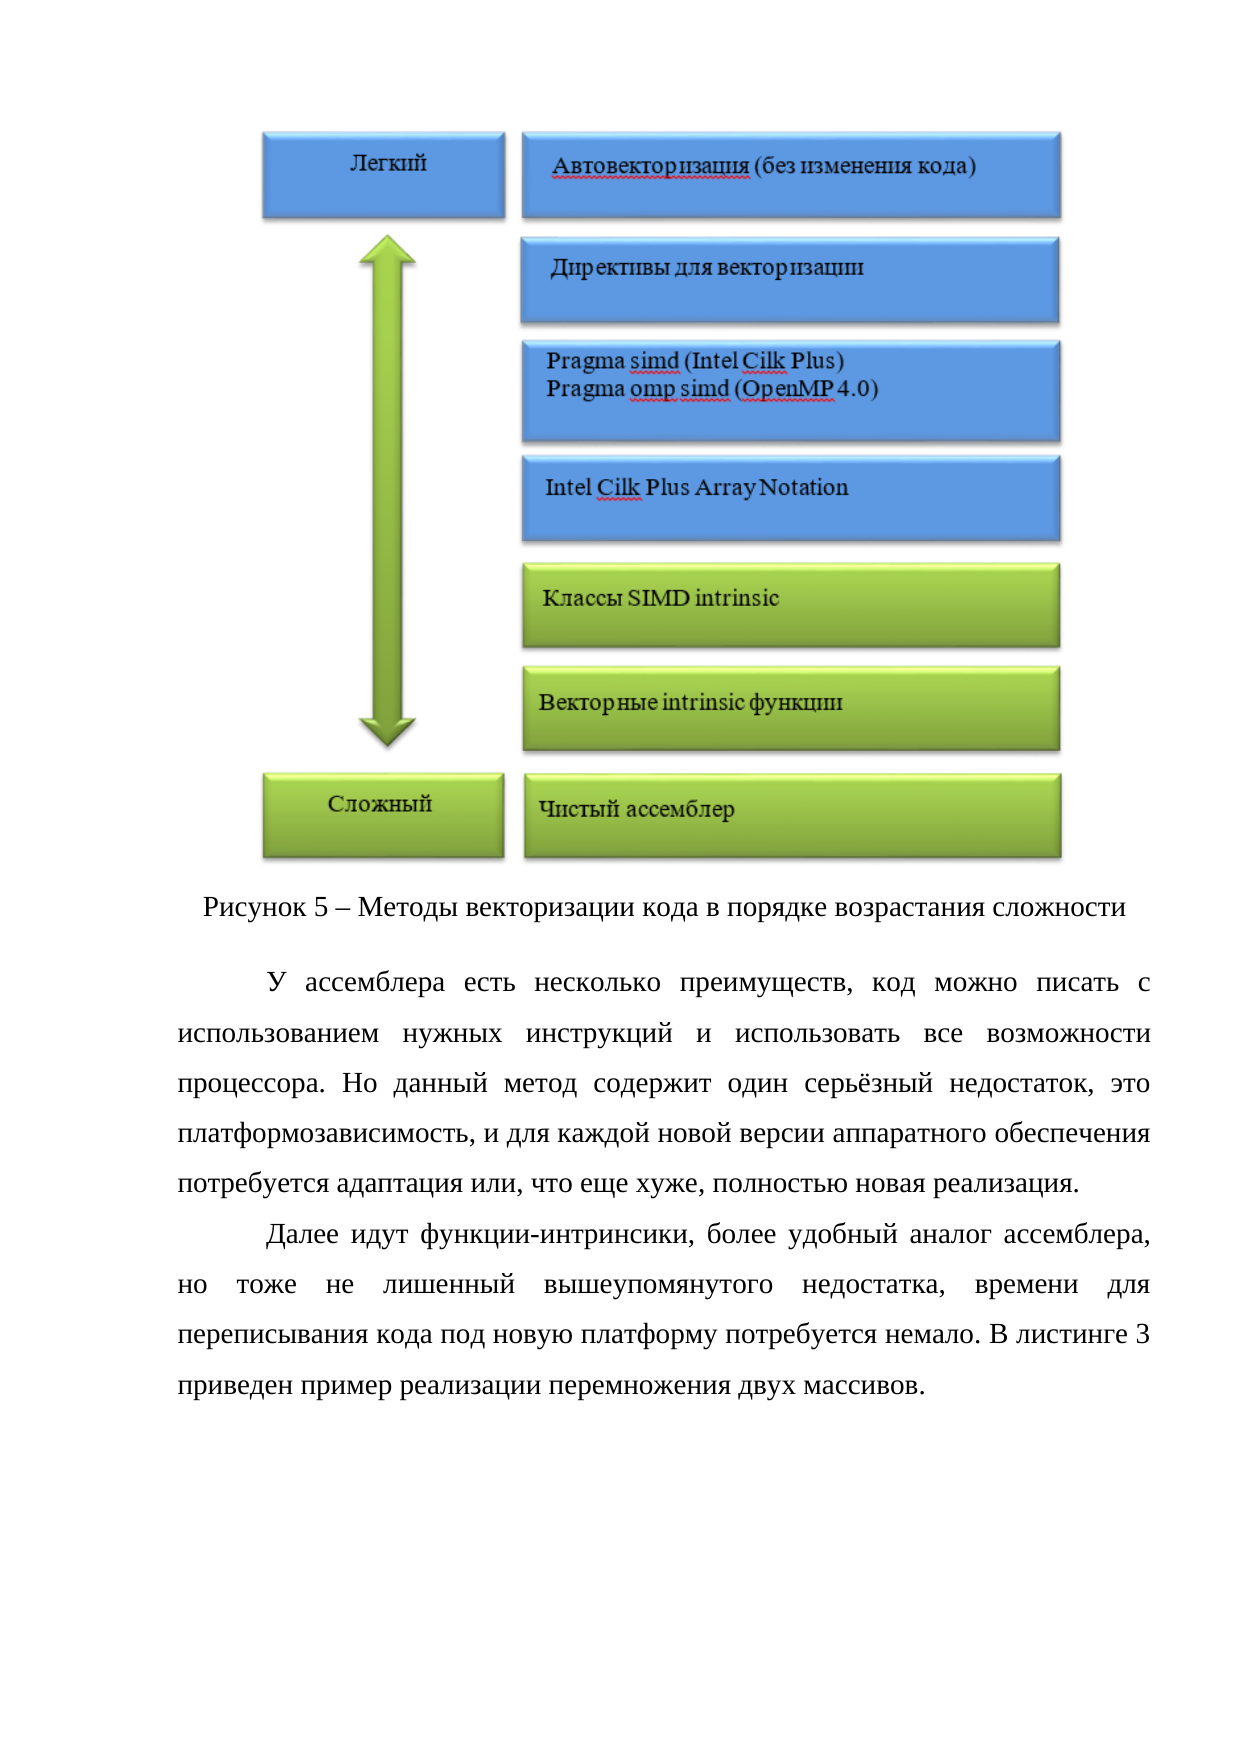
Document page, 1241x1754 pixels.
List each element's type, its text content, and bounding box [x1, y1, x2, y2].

text У ассемблера есть несколько преимуществ, код можно писать с использованием нужных инструкций и использовать все возможности процессора. Но данный метод содержит один серьёзный недостаток, это платформозависимость, и для каждой новой версии аппаратного обеспечения потребуется адаптация или, что еще хуже, полностью новая реализация. [177, 964, 1152, 1199]
picture [250, 118, 1078, 871]
text Далее идут функции-интринсики, более удобный аналог ассемблера, но тоже не лишенный вышеупомянутого недостатка, времени для переписывания кода под новую платформу потребуется немало. В листинге 3 приведен пример реализации перемножения двух массивов. [177, 1216, 1152, 1400]
text Рисунок 5 – Методы векторизации кода в порядке возрастания сложности [177, 889, 1152, 923]
